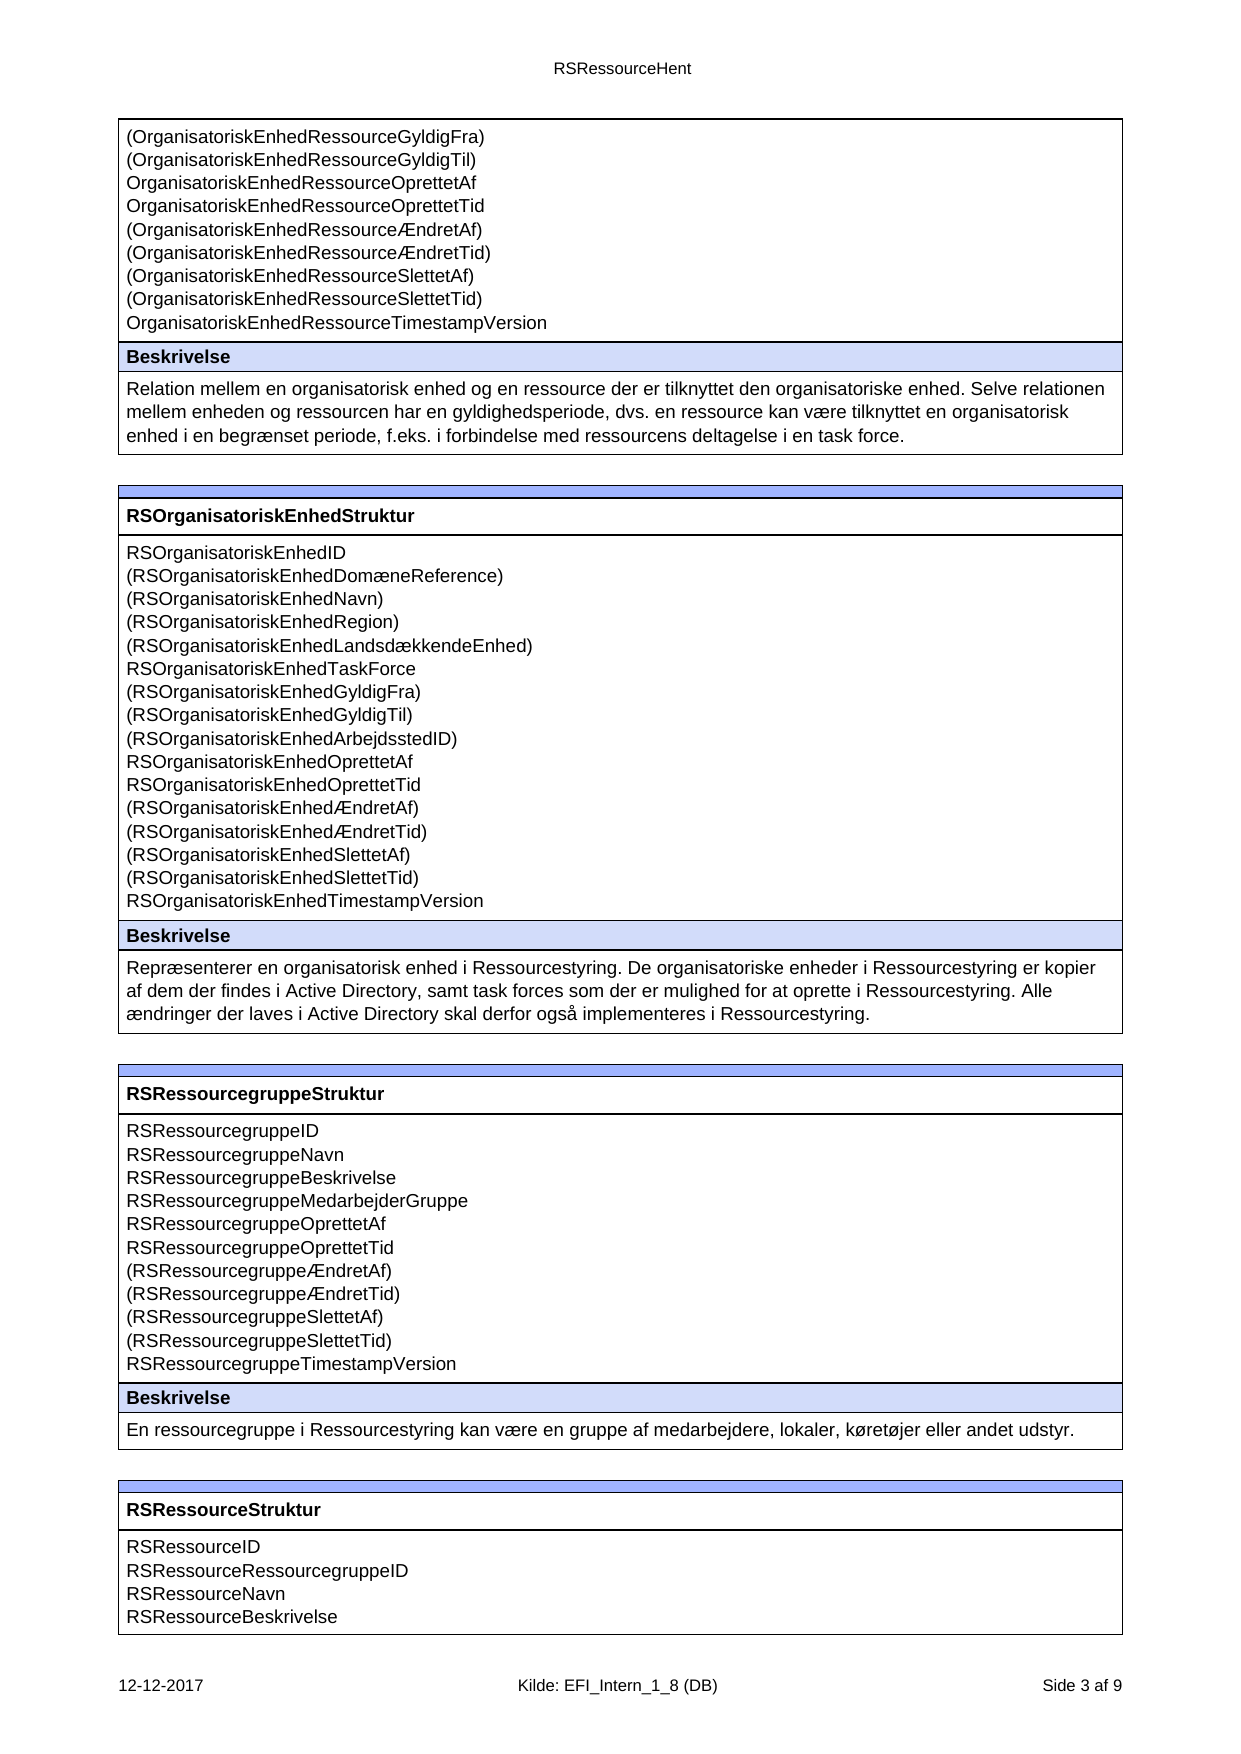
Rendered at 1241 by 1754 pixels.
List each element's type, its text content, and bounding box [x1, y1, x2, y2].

table_cell RSRessourceStruktur [119, 1493, 1122, 1529]
table_cell En ressourcegruppe i Ressourcestyring kan være en gruppe af medarbejdere, lokaler, køretøjer eller andet udstyr. [119, 1413, 1122, 1449]
table_header [119, 1481, 1122, 1492]
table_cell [119, 120, 1122, 341]
table_cell RSOrganisatoriskEnhedID (RSOrganisatoriskEnhedDomæneReference) (RSOrganisatoriskEnhedNavn) (RSOrganisatoriskEnhedRegion) (RSOrganisatoriskEnhedLandsdækkendeEnhed) RSOrganisatoriskEnhedTaskForce (RSOrganisatoriskEnhedGyldigFra) (RSOrganisatoriskEnhedGyldigTil) (RSOrganisatoriskEnhedArbejdsstedID) RSOrganisatoriskEnhedOprettetAf RSOrganisatoriskEnhedOprettetTid (RSOrganisatoriskEnhedÆndretAf) (RSOrganisatoriskEnhedÆndretTid) (RSOrganisatoriskEnhedSlettetAf) (RSOrganisatoriskEnhedSlettetTid) RSOrganisatoriskEnhedTimestampVersion [119, 536, 1122, 920]
table_cell RSRessourcegruppeID RSRessourcegruppeNavn RSRessourcegruppeBeskrivelse RSRessourcegruppeMedarbejderGruppe RSRessourcegruppeOprettetAf RSRessourcegruppeOprettetTid (RSRessourcegruppeÆndretAf) (RSRessourcegruppeÆndretTid) (RSRessourcegruppeSlettetAf) (RSRessourcegruppeSlettetTid) RSRessourcegruppeTimestampVersion [119, 1115, 1122, 1382]
table_cell RSOrganisatoriskEnhedStruktur [119, 499, 1122, 534]
table_cell Relation mellem en organisatorisk enhed og en ressource der er tilknyttet den organisatoriske enhed. Selve relationen mellem enheden og ressourcen har en gyldighedsperiode, dvs. en ressource kan være tilknyttet en organisatorisk enhed i en begrænset periode, f.eks. i forbindelse med ressourcens deltagelse i en task force. [119, 372, 1122, 454]
table_cell Repræsenterer en organisatorisk enhed i Ressourcestyring. De organisatoriske enheder i Ressourcestyring er kopier af dem der findes i Active Directory, samt task forces som der er mulighed for at oprette i Ressourcestyring. Alle ændringer der laves i Active Directory skal derfor også implementeres i Ressourcestyring. [119, 951, 1122, 1033]
table_cell Beskrivelse [119, 1384, 1122, 1412]
table_cell RSRessourcegruppeStruktur [119, 1077, 1122, 1113]
table_header [119, 486, 1122, 497]
table_header [119, 1065, 1122, 1076]
table_cell Beskrivelse [119, 343, 1122, 371]
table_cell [119, 1531, 1122, 1633]
table_cell Beskrivelse [119, 921, 1122, 949]
